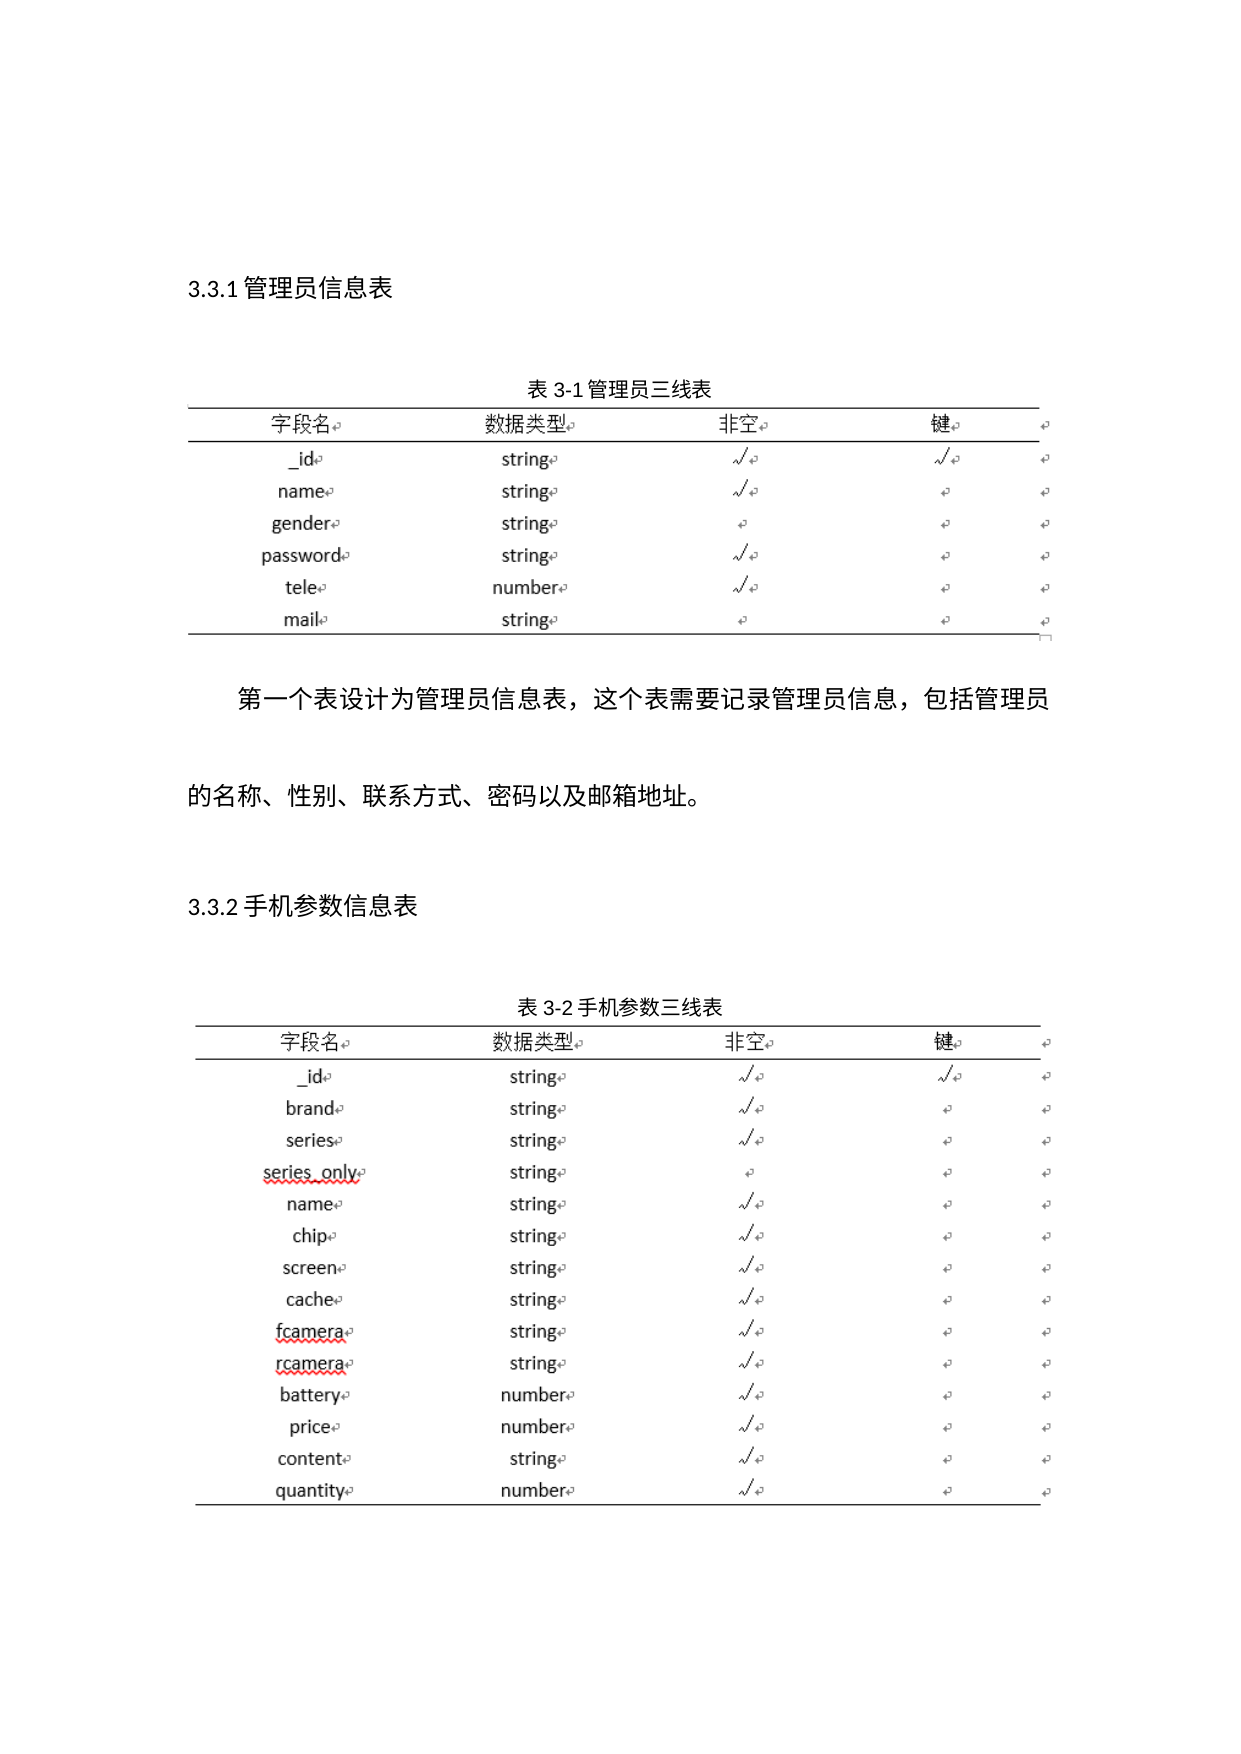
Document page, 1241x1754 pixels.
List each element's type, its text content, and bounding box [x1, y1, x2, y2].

text 表 3-2手机参数三线表 [187, 991, 1053, 1023]
subtitle 3.3.1管理员信息表 [187, 254, 1053, 319]
picture [187, 404, 1053, 641]
text 第一个表设计为管理员信息表，这个表需要记录管理员信息，包括管理员的名称、性别、联系方式、密码以及邮箱地址。 [187, 665, 1053, 827]
subtitle 3.3.2手机参数信息表 [187, 872, 1053, 937]
text 表 3-1管理员三线表 [187, 372, 1053, 404]
picture [187, 1023, 1053, 1514]
